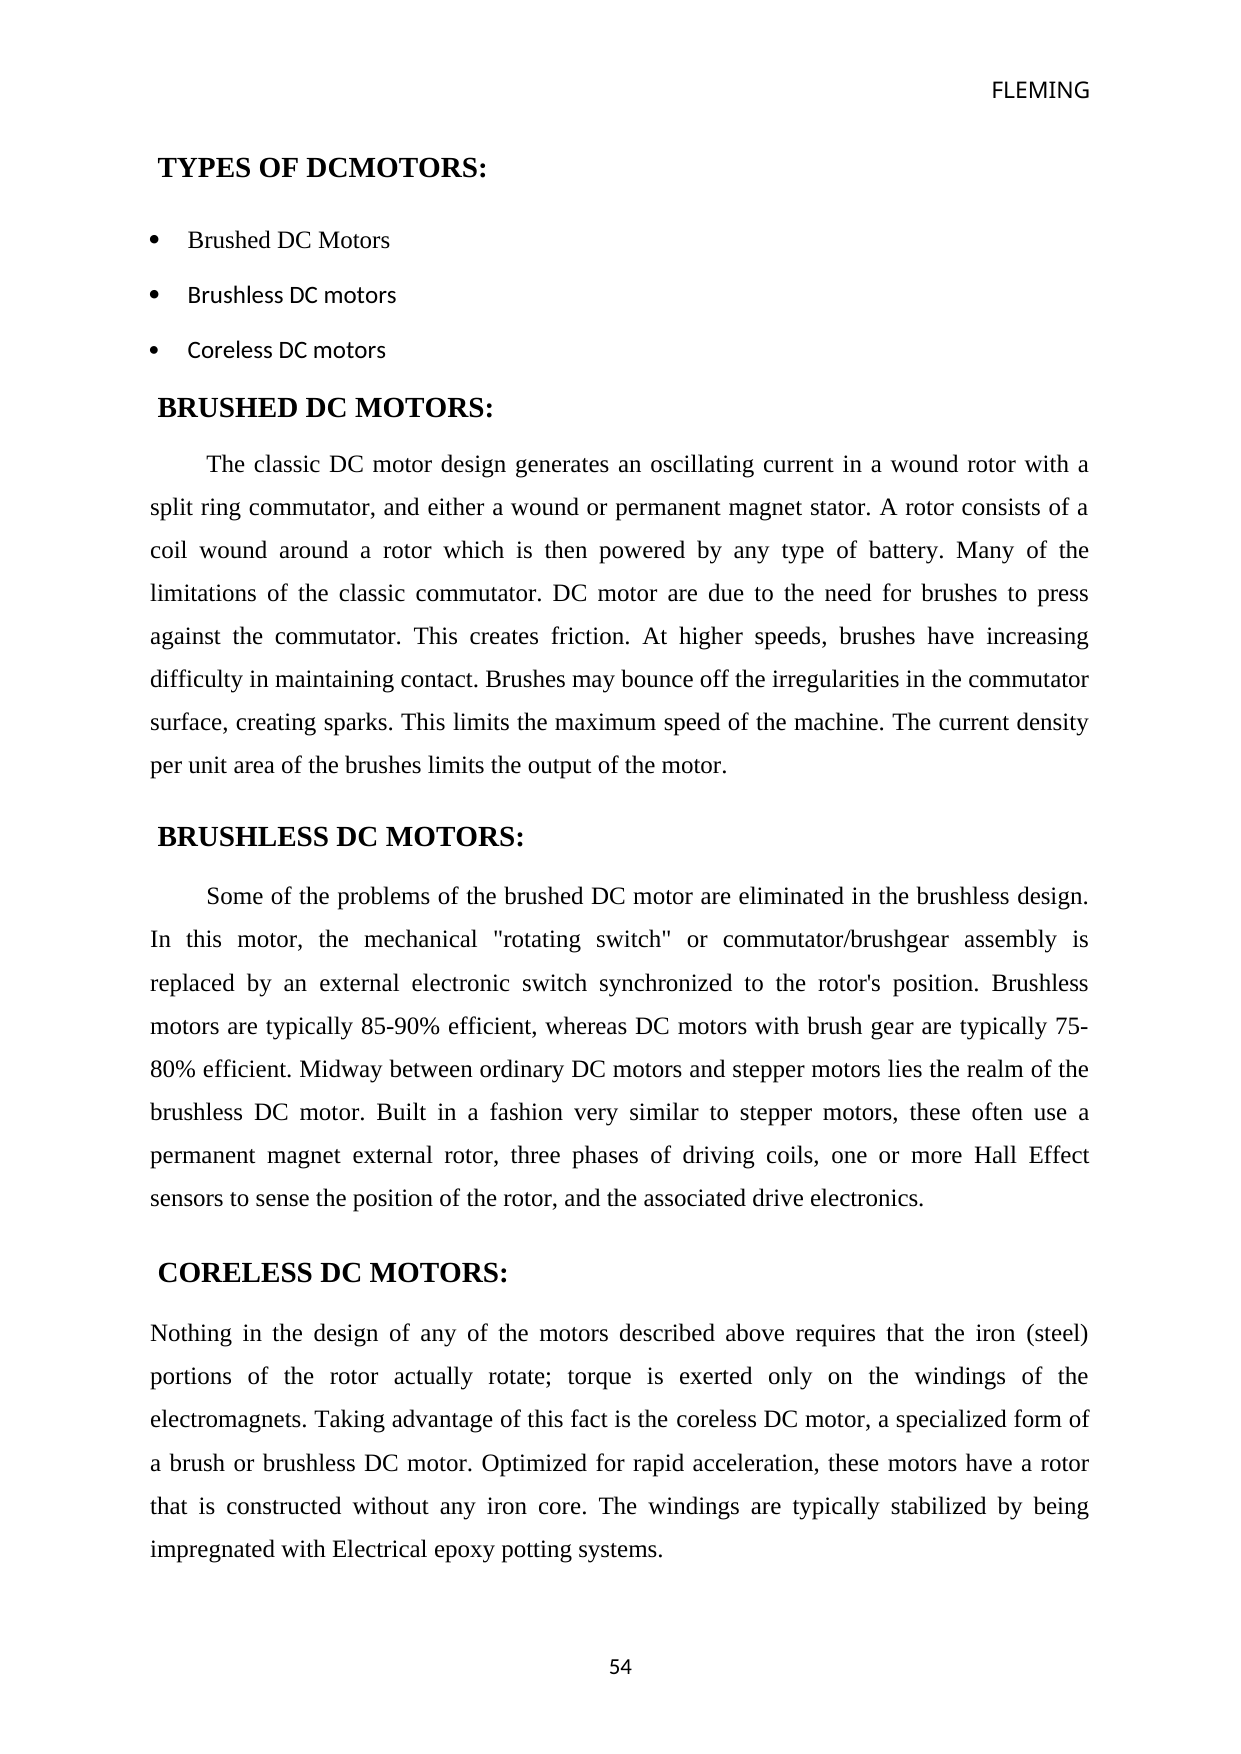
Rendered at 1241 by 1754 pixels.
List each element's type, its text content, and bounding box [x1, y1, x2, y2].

text The classic DC motor design generates an oscillating current in a wound rotor with a split ring commutator, and either a wound or permanent magnet stator. A rotor consists of a coil wound around a rotor which is then powered by any type of battery. Many of the limitations of the classic commutator. DC motor are due to the need for brushes to press against the commutator. This creates friction. At higher speeds, brushes have increasing difficulty in maintaining contact. Brushes may bounce off the irregularities in the commutator surface, creating sparks. This limits the maximum speed of the machine. The current density per unit area of the brushes limits the output of the motor. [150, 449, 1090, 779]
text Nothing in the design of any of the motors described above requires that the iron (steel) portions of the rotor actually rotate; torque is exerted only on the windings of the electromagnets. Taking advantage of this fact is the coreless DC motor, a specialized form of a brush or brushless DC motor. Optimized for rapid acceleration, these motors have a rotor that is constructed without any iron core. The windings are typically stabilized by being impregnated with Electrical epoxy potting systems. [150, 1318, 1090, 1563]
text CORELESS DC MOTORS: [150, 1256, 1090, 1289]
text TYPES OF DCMOTORS: [150, 150, 1090, 183]
list Brushless DC motors [150, 279, 1090, 309]
subtitle BRUSHLESS DC MOTORS: [150, 819, 1090, 852]
list Brushed DC Motors [150, 225, 1090, 254]
text Some of the problems of the brushed DC motor are eliminated in the brushless design. In this motor, the mechanical "rotating switch" or commutator/brushgear assembly is replaced by an external electronic switch synchronized to the rotor's position. Brushless motors are typically 85-90% efficient, whereas DC motors with brush gear are typically 75-80% efficient. Midway between ordinary DC motors and stepper motors lies the realm of the brushless DC motor. Built in a fashion very similar to stepper motors, these often use a permanent magnet external rotor, three phases of driving coils, one or more Hall Effect sensors to sense the position of the rotor, and the associated drive electronics. [150, 881, 1090, 1212]
text BRUSHED DC MOTORS: [150, 390, 1090, 424]
list Coreless DC motors [150, 334, 1090, 365]
